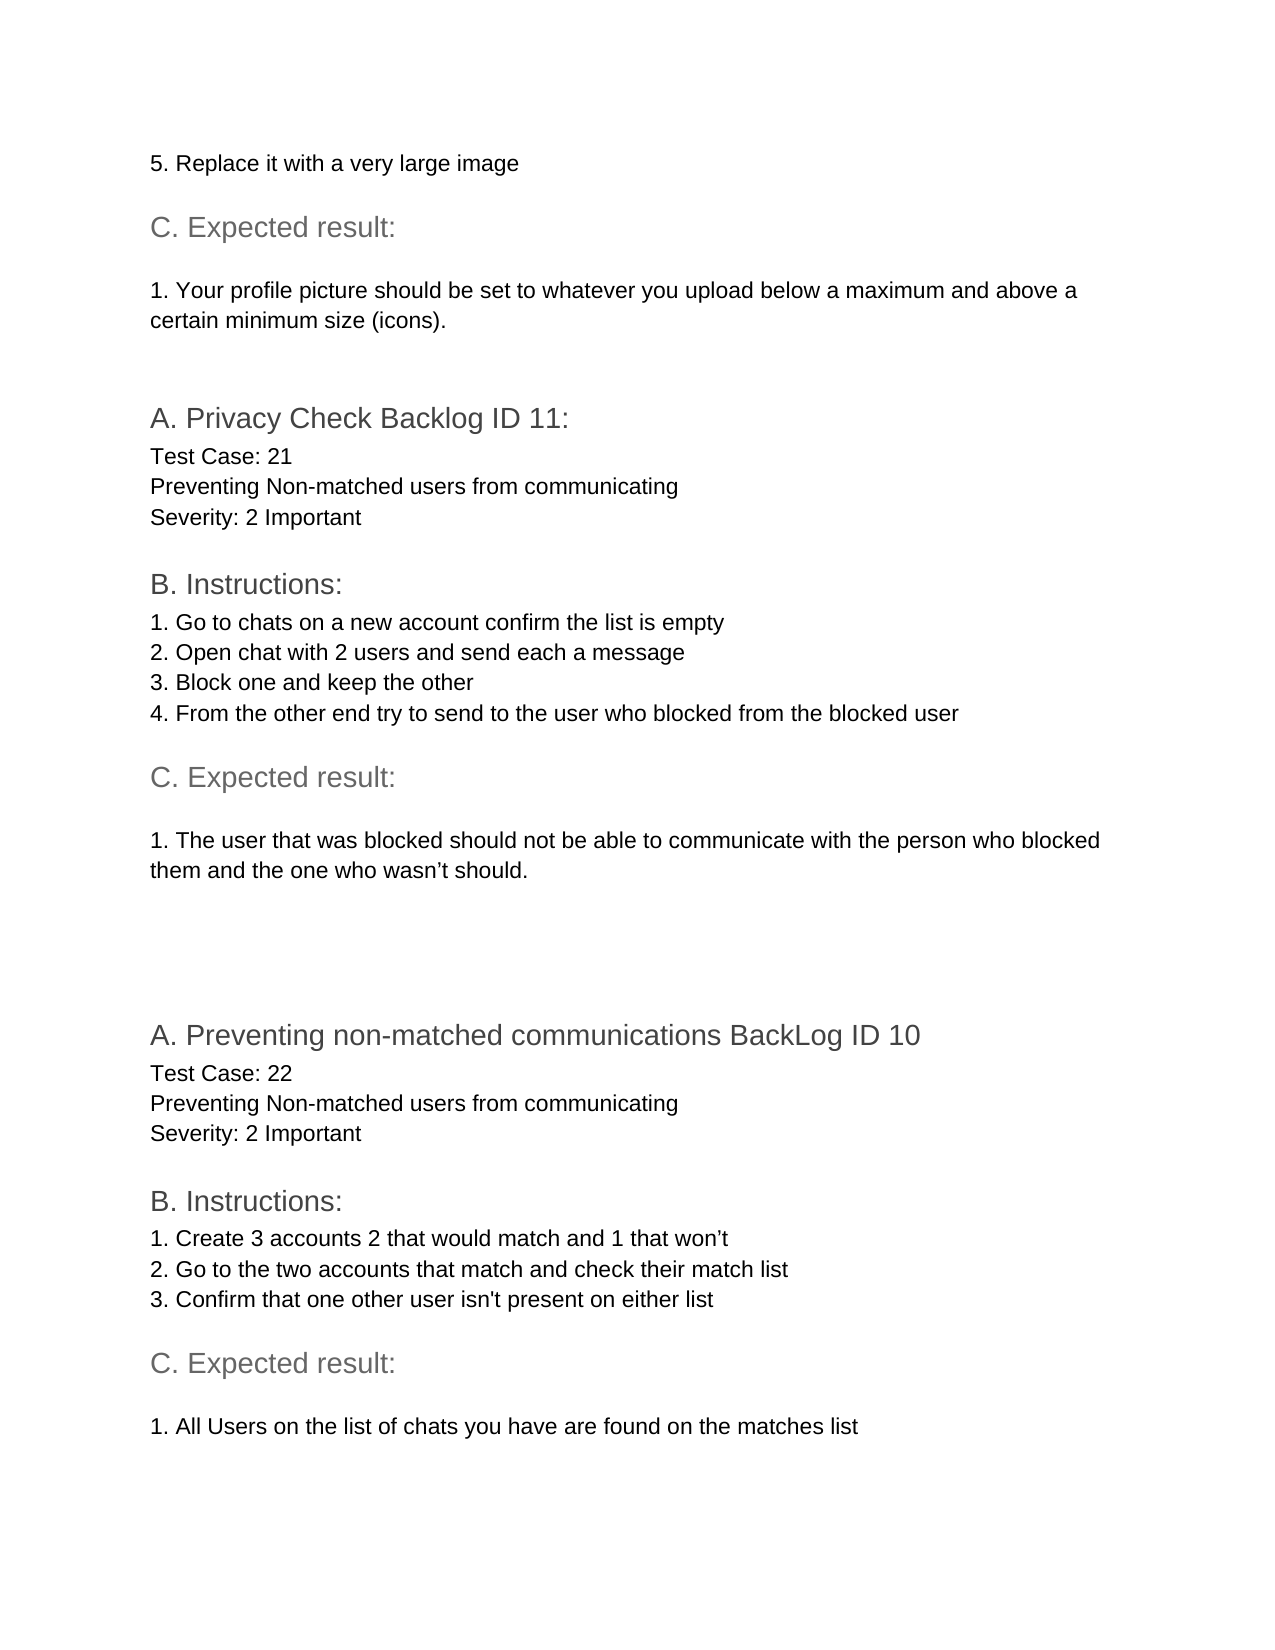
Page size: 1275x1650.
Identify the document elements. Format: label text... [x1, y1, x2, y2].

subtitle A. Privacy Check Backlog ID 11: [150, 401, 1125, 435]
text 2. Open chat with 2 users and send each a message [150, 639, 1125, 666]
text 1. Create 3 accounts 2 that would match and 1 that won’t [150, 1225, 1125, 1252]
text Test Case: 21 [150, 443, 1125, 469]
subtitle B. Instructions: [150, 567, 1125, 601]
subtitle A. Preventing non-matched communications BackLog ID 10 [150, 1018, 1125, 1051]
text 2. Go to the two accounts that match and check their match list [150, 1256, 1125, 1282]
text 4. From the other end try to send to the user who blocked from the blocked user [150, 699, 1125, 726]
text Preventing Non-matched users from communicating [150, 473, 1125, 500]
text 3. Confirm that one other user isn't present on either list [150, 1286, 1125, 1312]
text 3. Block one and keep the other [150, 669, 1125, 696]
text 1. Go to chats on a new account confirm the list is empty [150, 609, 1125, 635]
subtitle C. Expected result: [150, 760, 1125, 793]
text Preventing Non-matched users from communicating [150, 1090, 1125, 1116]
text 1. Your profile picture should be set to whatever you upload below a maximum and above a certain minimum size (icons). [150, 277, 1125, 334]
subtitle C. Expected result: [150, 210, 1125, 244]
text Severity: 2 Important [150, 1120, 1125, 1146]
subtitle B. Instructions: [150, 1183, 1125, 1217]
text 1. All Users on the list of chats you have are found on the matches list [150, 1413, 1125, 1439]
subtitle C. Expected result: [150, 1346, 1125, 1380]
text 5. Replace it with a very large image [150, 150, 1125, 176]
text Severity: 2 Important [150, 503, 1125, 530]
text 1. The user that was blocked should not be able to communicate with the person who blocked them and the one who wasn’t should. [150, 827, 1125, 883]
text Test Case: 22 [150, 1059, 1125, 1086]
